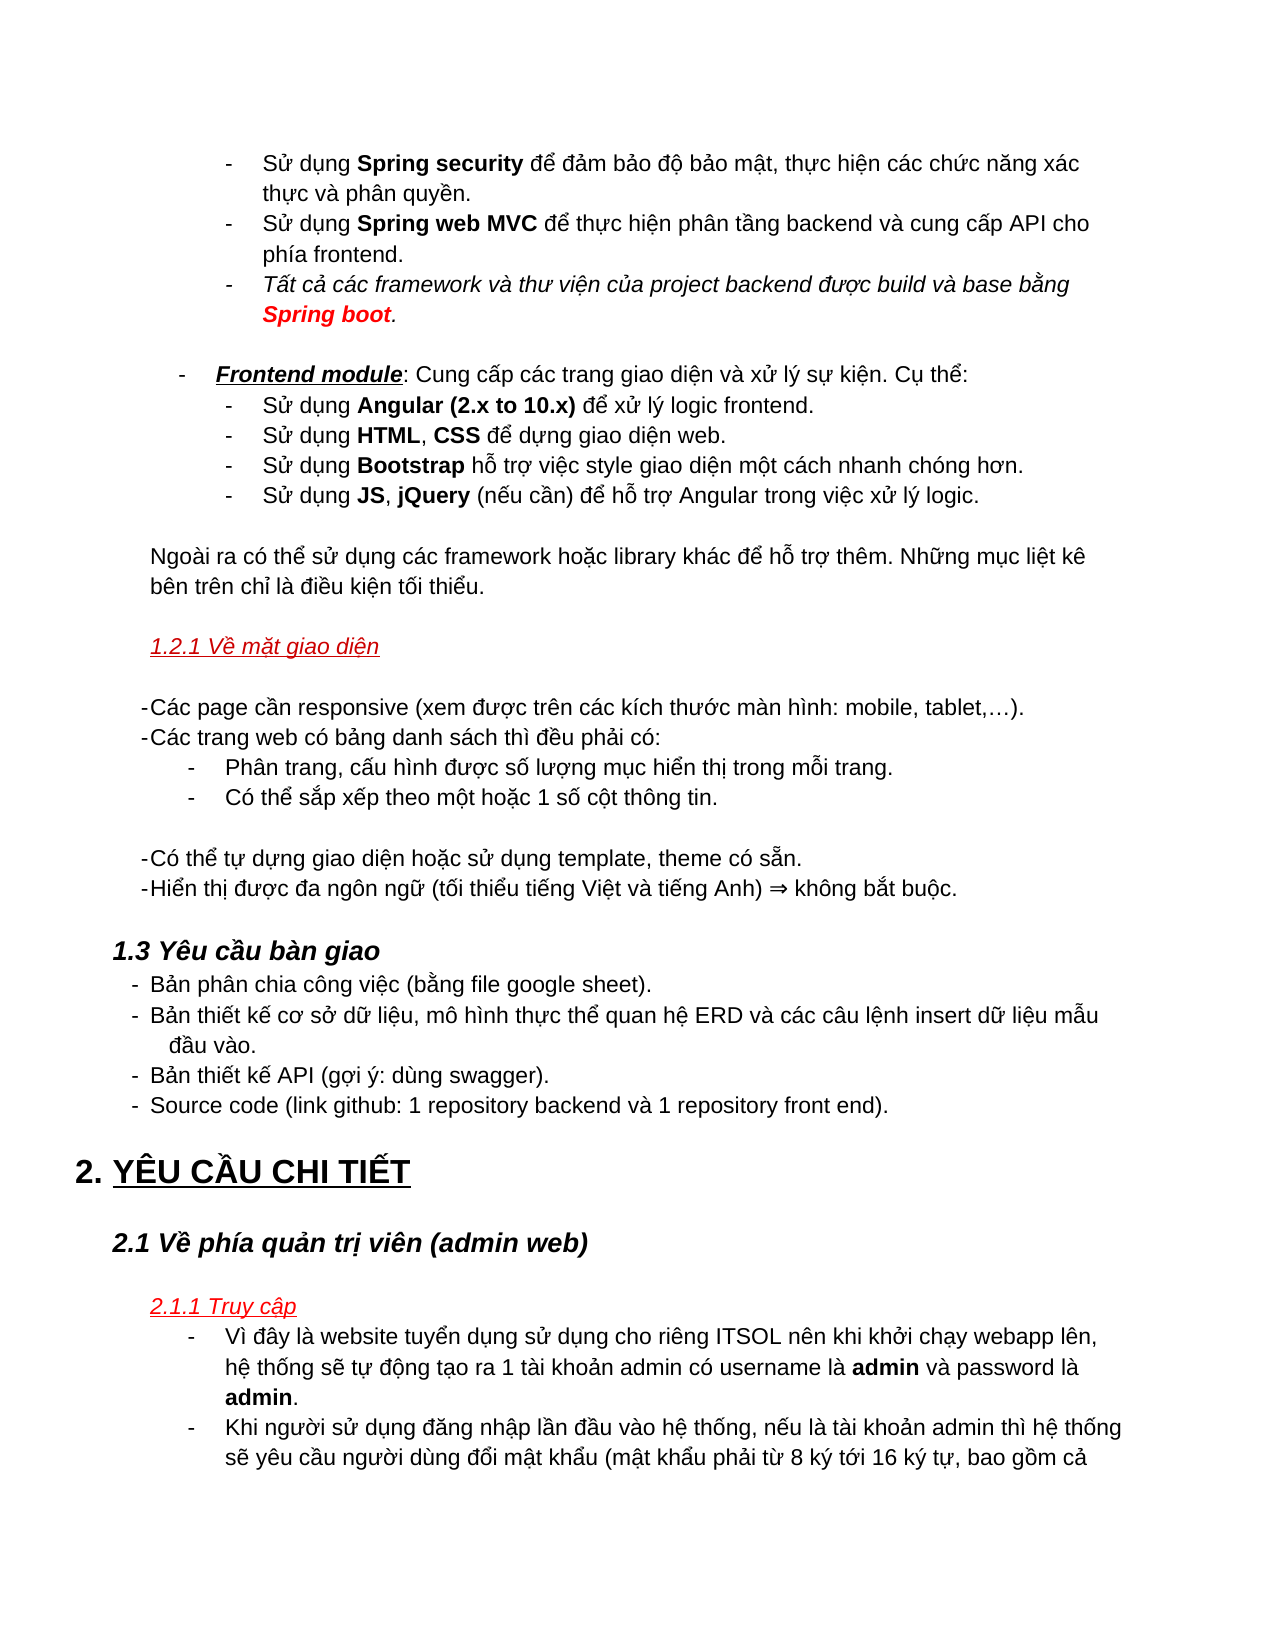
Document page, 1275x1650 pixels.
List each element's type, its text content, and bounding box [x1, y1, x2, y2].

list Bản phân chia công việc (bằng file google sheet). [131, 971, 1125, 998]
list Các trang web có bảng danh sách thì đều phải có: [141, 724, 1125, 750]
list Frontend module: Cung cấp các trang giao diện và xử lý sự kiện. Cụ thể: [178, 361, 1125, 388]
list Có thể sắp xếp theo một hoặc 1 số cột thông tin. [187, 784, 1125, 811]
list Bản thiết kế API (gợi ý: dùng swagger). [131, 1062, 1125, 1088]
text Ngoài ra có thể sử dụng các framework hoặc library khác để hỗ trợ thêm. Những mục liệt kê bên trên chỉ là điều kiện tối thiểu. [150, 543, 1125, 599]
list Tất cả các framework và thư viện của project backend được build và base bằng Spring boot. [225, 271, 1125, 327]
list Hiển thị được đa ngôn ngữ (tối thiểu tiếng Việt và tiếng Anh) ⇒ không bắt buộc. [141, 875, 1125, 901]
list Bản thiết kế cơ sở dữ liệu, mô hình thực thể quan hệ ERD và các câu lệnh insert dữ liệu mẫu đầu vào. [131, 1002, 1125, 1058]
list Phân trang, cấu hình được số lượng mục hiển thị trong mỗi trang. [187, 754, 1125, 781]
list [187, 1414, 1125, 1471]
list Sử dụng Spring web MVC để thực hiện phân tầng backend và cung cấp API cho phía frontend. [225, 210, 1125, 267]
text 1.2.1 Về mặt giao diện [150, 633, 1125, 660]
list Source code (link github: 1 repository backend và 1 repository front end). [131, 1092, 1125, 1118]
list YÊU CẦU CHI TIẾT [75, 1153, 1125, 1191]
list Vì đây là website tuyển dụng sử dụng cho riêng ITSOL nên khi khởi chạy webapp lên, hệ thống sẽ tự động tạo ra 1 tài khoản admin có username là admin và password là admin. [187, 1323, 1125, 1410]
text 1.3 Yêu cầu bàn giao [112, 935, 1125, 967]
text 2.1 Về phía quản trị viên (admin web) [112, 1227, 1125, 1258]
list Sử dụng Spring security để đảm bảo độ bảo mật, thực hiện các chức năng xác thực và phân quyền. [225, 150, 1125, 207]
list Các page cần responsive (xem được trên các kích thước màn hình: mobile, tablet,…). [141, 694, 1125, 720]
text 2.1.1 Truy cập [112, 1293, 1125, 1319]
list Sử dụng HTML, CSS để dựng giao diện web. [225, 422, 1125, 448]
list Có thể tự dựng giao diện hoặc sử dụng template, theme có sẵn. [141, 845, 1125, 871]
list Sử dụng JS, jQuery (nếu cần) để hỗ trợ Angular trong việc xử lý logic. [225, 482, 1125, 509]
list Sử dụng Angular (2.x to 10.x) để xử lý logic frontend. [225, 392, 1125, 418]
list Sử dụng Bootstrap hỗ trợ việc style giao diện một cách nhanh chóng hơn. [225, 452, 1125, 478]
